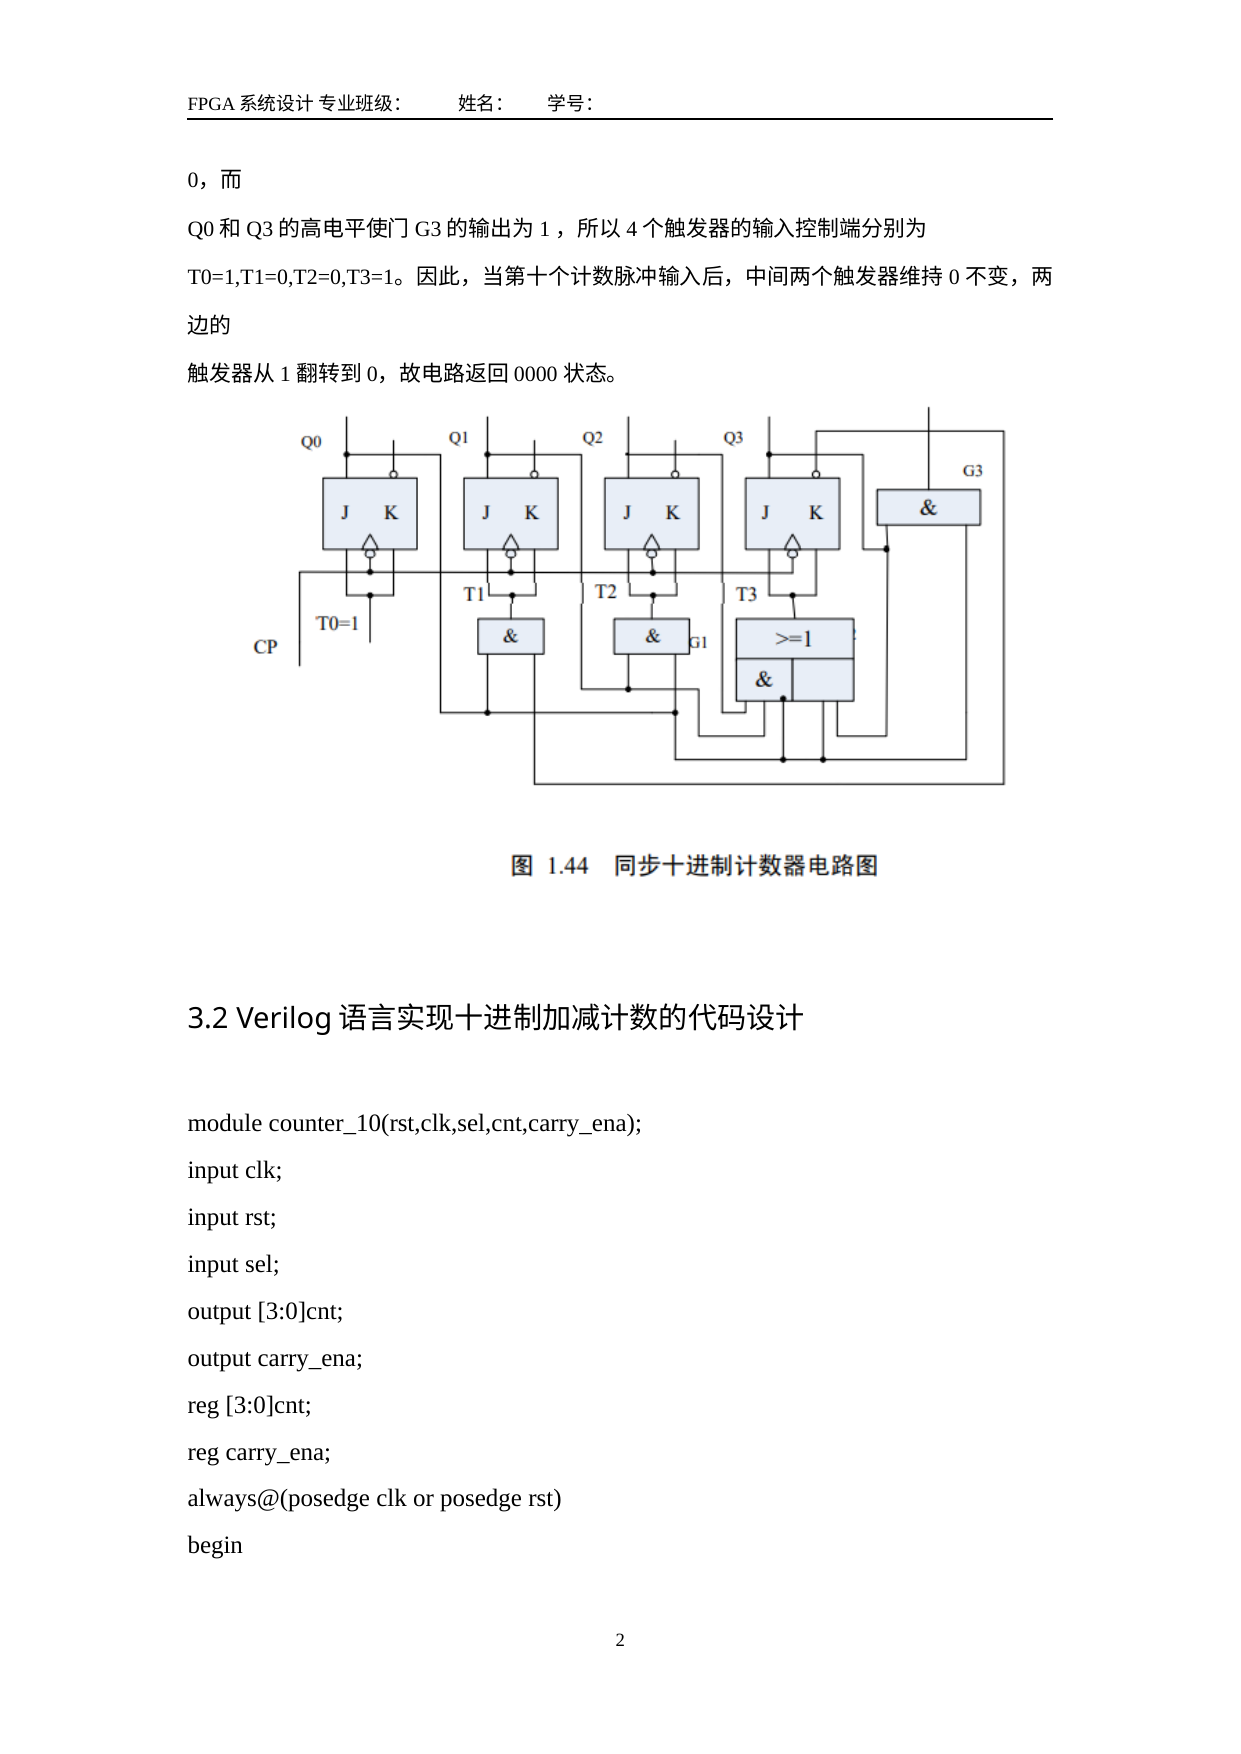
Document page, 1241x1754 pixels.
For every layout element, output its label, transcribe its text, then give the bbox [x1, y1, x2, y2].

subtitle 3.2 Verilog语言实现十进制加减计数的代码设计 [187, 984, 1053, 1049]
text output [3:0]cnt; [187, 1294, 1053, 1327]
text input clk; [187, 1153, 1053, 1186]
text begin [187, 1528, 1053, 1561]
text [187, 162, 1053, 194]
text 触发器从 1 翻转到 0，故电路返回 0000 状态。 [187, 356, 1053, 388]
picture [187, 404, 1053, 885]
text module counter_10(rst,clk,sel,cnt,carry_ena); [187, 1107, 1053, 1139]
text always@(posedge clk or posedge rst) [187, 1482, 1053, 1514]
text T0=1,T1=0,T2=0,T3=1。因此，当第十个计数脉冲输入后，中间两个触发器维持 0 不变，两边的 [187, 259, 1053, 340]
text input rst; [187, 1200, 1053, 1233]
text input sel; [187, 1247, 1053, 1280]
text reg [3:0]cnt; [187, 1388, 1053, 1420]
text output carry_ena; [187, 1341, 1053, 1373]
text reg carry_ena; [187, 1435, 1053, 1467]
text Q0 和 Q3 的高电平使门 G3 的输出为 1 ，所以 4 个触发器的输入控制端分别为 [187, 210, 1053, 243]
